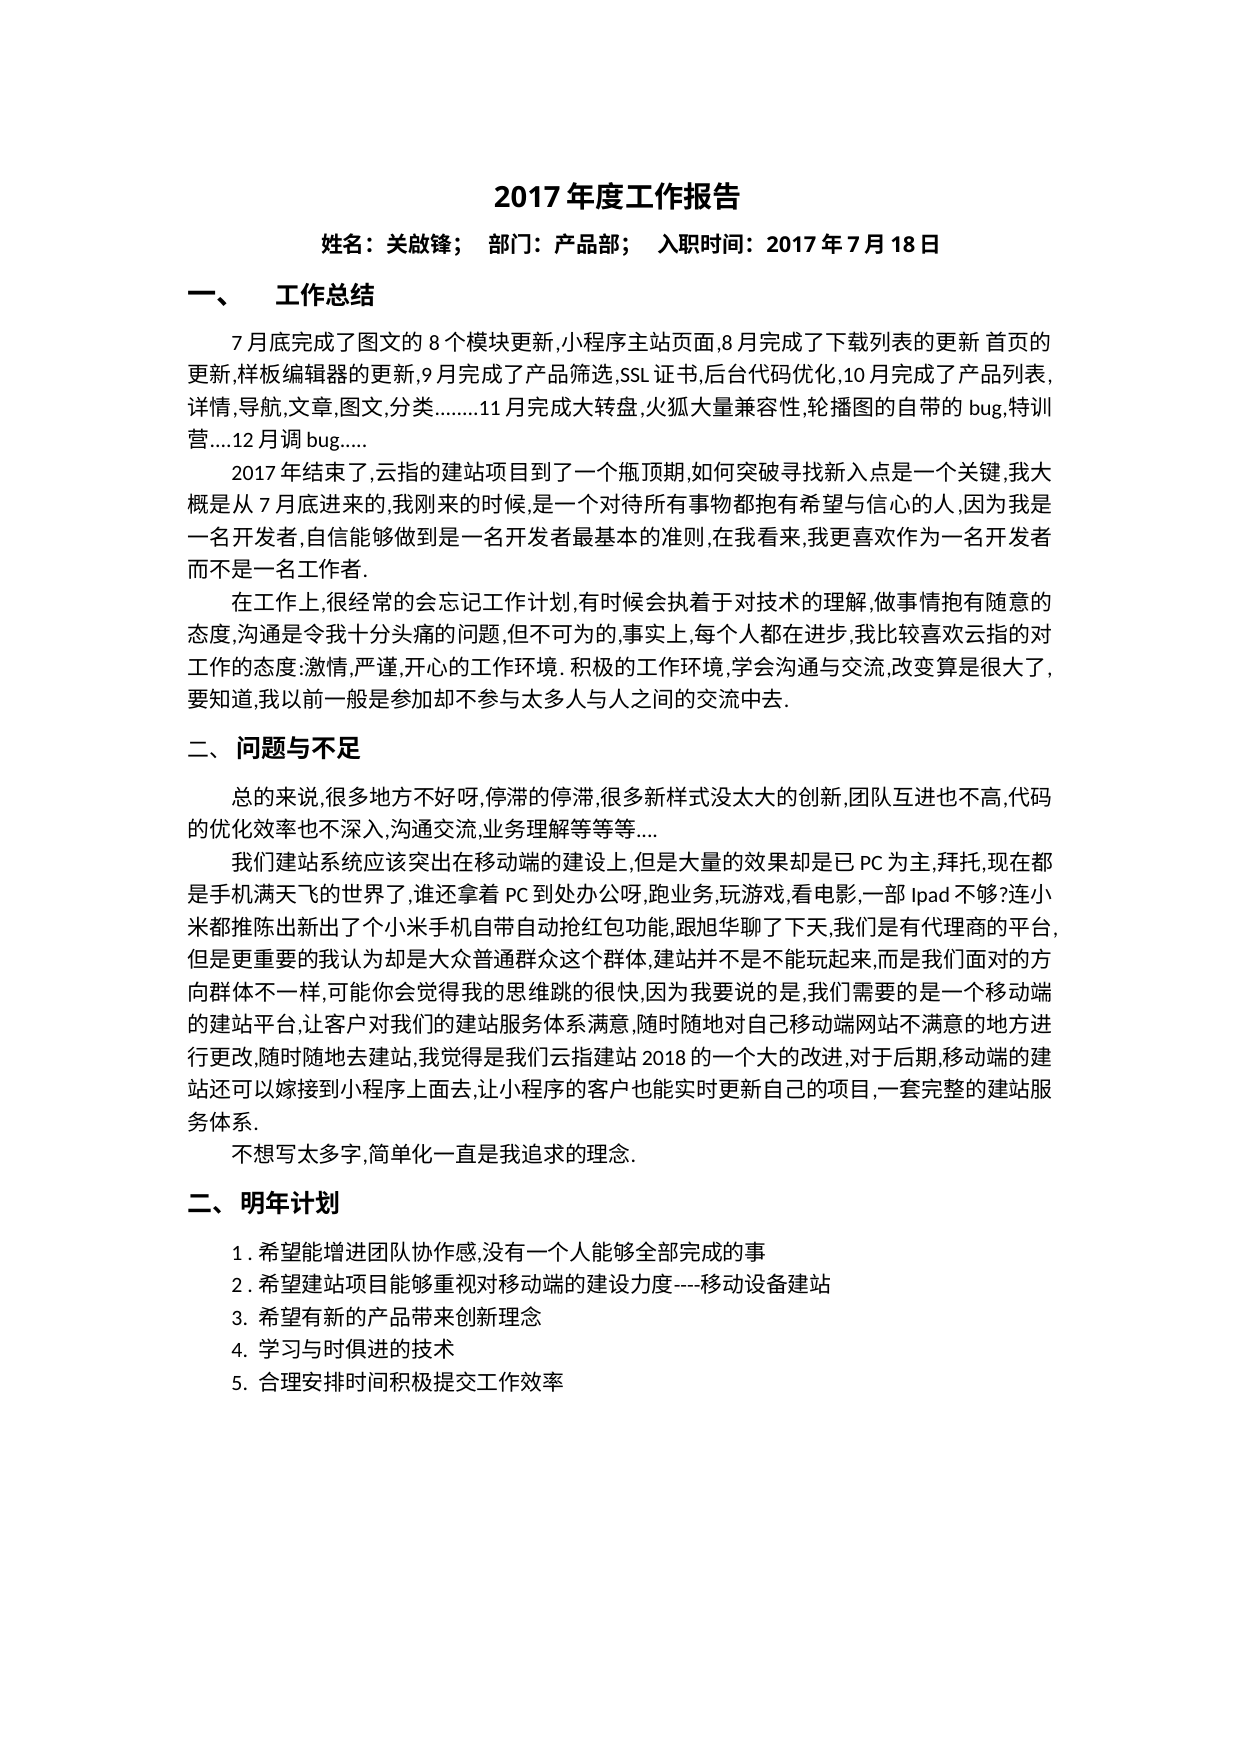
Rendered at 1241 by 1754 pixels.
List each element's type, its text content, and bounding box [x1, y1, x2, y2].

text 在工作上,很经常的会忘记工作计划,有时候会执着于对技术的理解,做事情抱有随意的态度,沟通是令我十分头痛的问题,但不可为的,事实上,每个人都在进步,我比较喜欢云指的对工作的态度:激情,严谨,开心的工作环境. 积极的工作环境,学会沟通与交流,改变算是很大了,要知道,我以前一般是参加却不参与太多人与人之间的交流中去. [187, 584, 1053, 714]
list 明年计划 [187, 1169, 1053, 1234]
text 2 . 希望建站项目能够重视对移动端的建设力度----移动设备建站 [187, 1267, 1053, 1299]
text 7月底完成了图文的8个模块更新,小程序主站页面,8月完成了下载列表的更新 首页的更新,样板编辑器的更新,9月完成了产品筛选,SSL证书,后台代码优化,10月完成了产品列表,详情,导航,文章,图文,分类........11月完成大转盘,火狐大量兼容性,轮播图的自带的bug,特训营....12月调bug..... [187, 324, 1053, 454]
text 不想写太多字,简单化一直是我追求的理念. [187, 1137, 1053, 1169]
text 1 . 希望能增进团队协作感,没有一个人能够全部完成的事 [187, 1234, 1053, 1267]
text 姓名：关啟锋； 部门：产品部； 入职时间：2017年7月18日 [187, 227, 1053, 259]
text 总的来说,很多地方不好呀,停滞的停滞,很多新样式没太大的创新,团队互进也不高,代码的优化效率也不深入,沟通交流,业务理解等等等.... [187, 779, 1053, 844]
list 学习与时俱进的技术 [187, 1332, 1053, 1364]
text 2017年结束了,云指的建站项目到了一个甁顶期,如何突破寻找新入点是一个关键,我大概是从7月底进来的,我刚来的时候,是一个对待所有事物都抱有希望与信心的人,因为我是一名开发者,自信能够做到是一名开发者最基本的准则,在我看来,我更喜欢作为一名开发者而不是一名工作者. [187, 454, 1053, 584]
text 二、 问题与不足 [187, 714, 1053, 779]
text 我们建站系统应该突出在移动端的建设上,但是大量的效果却是已PC为主,拜托,现在都是手机满天飞的世界了,谁还拿着PC到处办公呀,跑业务,玩游戏,看电影,一部Ipad不够?连小米都推陈出新出了个小米手机自带自动抢红包功能,跟旭华聊了下天,我们是有代理商的平台,但是更重要的我认为却是大众普通群众这个群体,建站并不是不能玩起来,而是我们面对的方向群体不一样,可能你会觉得我的思维跳的很快,因为我要说的是,我们需要的是一个移动端的建站平台,让客户对我们的建站服务体系满意,随时随地对自己移动端网站不满意的地方进行更改,随时随地去建站,我觉得是我们云指建站2018的一个大的改进,对于后期,移动端的建站还可以嫁接到小程序上面去,让小程序的客户也能实时更新自己的项目,一套完整的建站服务体系. [187, 844, 1053, 1137]
list 工作总结 [187, 259, 1053, 324]
text 2017年度工作报告 [450, 162, 1053, 227]
list 希望有新的产品带来创新理念 [187, 1299, 1053, 1332]
list 合理安排时间积极提交工作效率 [187, 1364, 1053, 1397]
